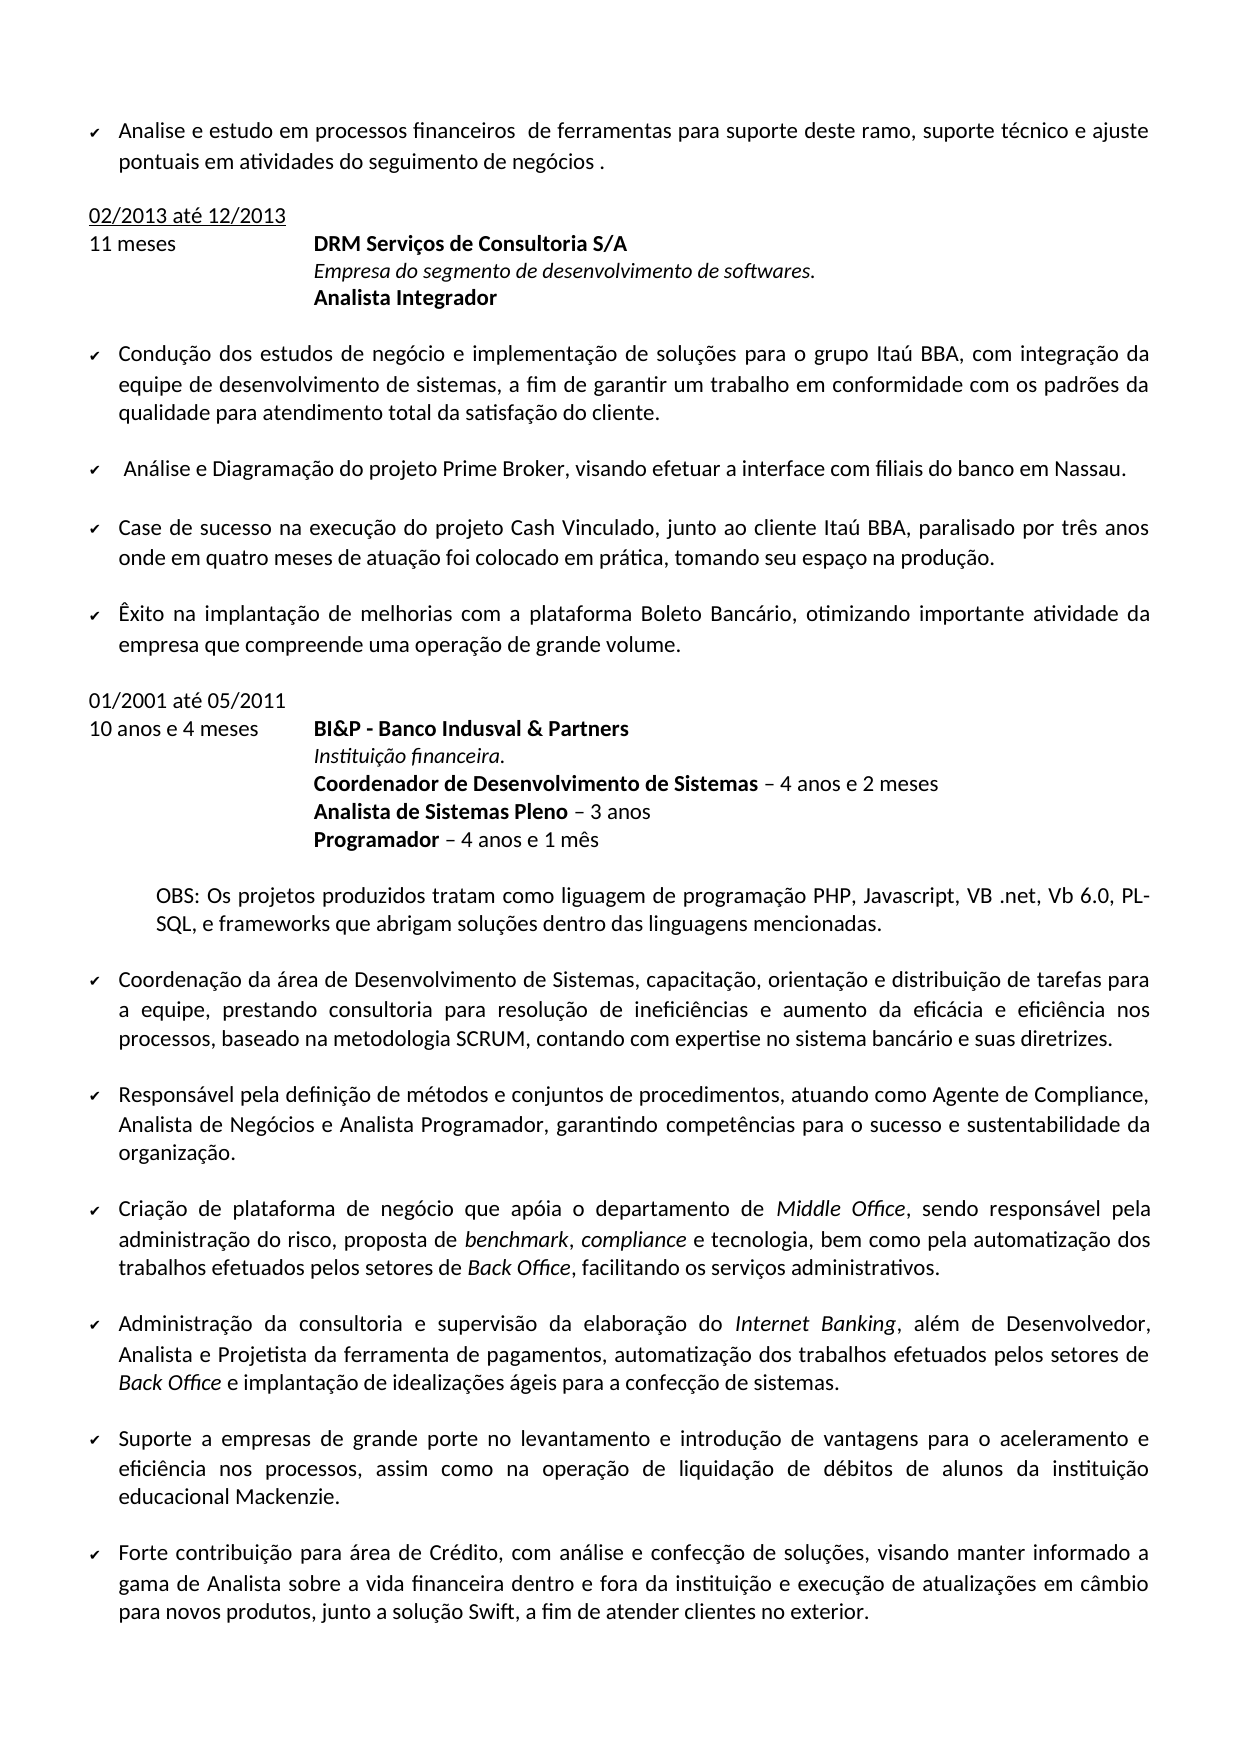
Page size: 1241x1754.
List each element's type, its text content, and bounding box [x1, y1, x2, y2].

list Condução dos estudos de negócio e implementação de soluções para o grupo Itaú BBA, com integração da equipe de desenvolvimento de sistemas, a fim de garantir um trabalho em conformidade com os padrões da qualidade para atendimento total da satisfação do cliente. [89, 339, 1152, 426]
text Instituição financeira. [89, 742, 1152, 769]
text Empresa do segmento de desenvolvimento de softwares. [89, 257, 1152, 283]
list Criação de plataforma de negócio que apóia o departamento de Middle Office, sendo responsável pela administração do risco, proposta de benchmark, compliance e tecnologia, bem como pela automatização dos trabalhos efetuados pelos setores de Back Office, facilitando os serviços administrativos. [89, 1194, 1152, 1281]
text 01/2001 até 05/2011 [89, 686, 1152, 714]
text 11 meses DRM Serviços de Consultoria S/A [89, 229, 1152, 257]
list Responsável pela definição de métodos e conjuntos de procedimentos, atuando como Agente de Compliance, Analista de Negócios e Analista Programador, garantindo competências para o sucesso e sustentabilidade da organização. [89, 1080, 1152, 1166]
text Coordenador de Desenvolvimento de Sistemas – 4 anos e 2 meses [89, 769, 1152, 797]
list Analise e estudo em processos financeiros de ferramentas para suporte deste ramo, suporte técnico e ajuste pontuais em atividades do seguimento de negócios . [89, 117, 1152, 175]
text Analista Integrador [89, 283, 1152, 311]
text 02/2013 até 12/2013 [89, 201, 1152, 229]
text Analista de Sistemas Pleno – 3 anos [89, 797, 1152, 825]
list OBS: Os projetos produzidos tratam como liguagem de programação PHP, Javascript, VB .net, Vb 6.0, PL-SQL, e frameworks que abrigam soluções dentro das linguagens mencionadas. [156, 881, 1152, 937]
list Case de sucesso na execução do projeto Cash Vinculado, junto ao cliente Itaú BBA, paralisado por três anos onde em quatro meses de atuação foi colocado em prática, tomando seu espaço na produção. [89, 513, 1152, 571]
text Programador – 4 anos e 1 mês [89, 825, 1152, 853]
list Forte contribuição para área de Crédito, com análise e confecção de soluções, visando manter informado a gama de Analista sobre a vida financeira dentro e fora da instituição e execução de atualizações em câmbio para novos produtos, junto a solução Swift, a fim de atender clientes no exterior. [89, 1538, 1152, 1625]
list Análise e Diagramação do projeto Prime Broker, visando efetuar a interface com filiais do banco em Nassau. [89, 454, 1152, 485]
list Êxito na implantação de melhorias com a plataforma Boleto Bancário, otimizando importante atividade da empresa que compreende uma operação de grande volume. [89, 599, 1152, 658]
list Administração da consultoria e supervisão da elaboração do Internet Banking, além de Desenvolvedor, Analista e Projetista da ferramenta de pagamentos, automatização dos trabalhos efetuados pelos setores de Back Office e implantação de idealizações ágeis para a confecção de sistemas. [89, 1309, 1152, 1396]
list Coordenação da área de Desenvolvimento de Sistemas, capacitação, orientação e distribuição de tarefas para a equipe, prestando consultoria para resolução de ineficiências e aumento da eficácia e eficiência nos processos, baseado na metodologia SCRUM, contando com expertise no sistema bancário e suas diretrizes. [89, 965, 1152, 1052]
list Suporte a empresas de grande porte no levantamento e introdução de vantagens para o aceleramento e eficiência nos processos, assim como na operação de liquidação de débitos de alunos da instituição educacional Mackenzie. [89, 1424, 1152, 1510]
text 10 anos e 4 meses BI&P - Banco Indusval & Partners [89, 714, 1152, 742]
